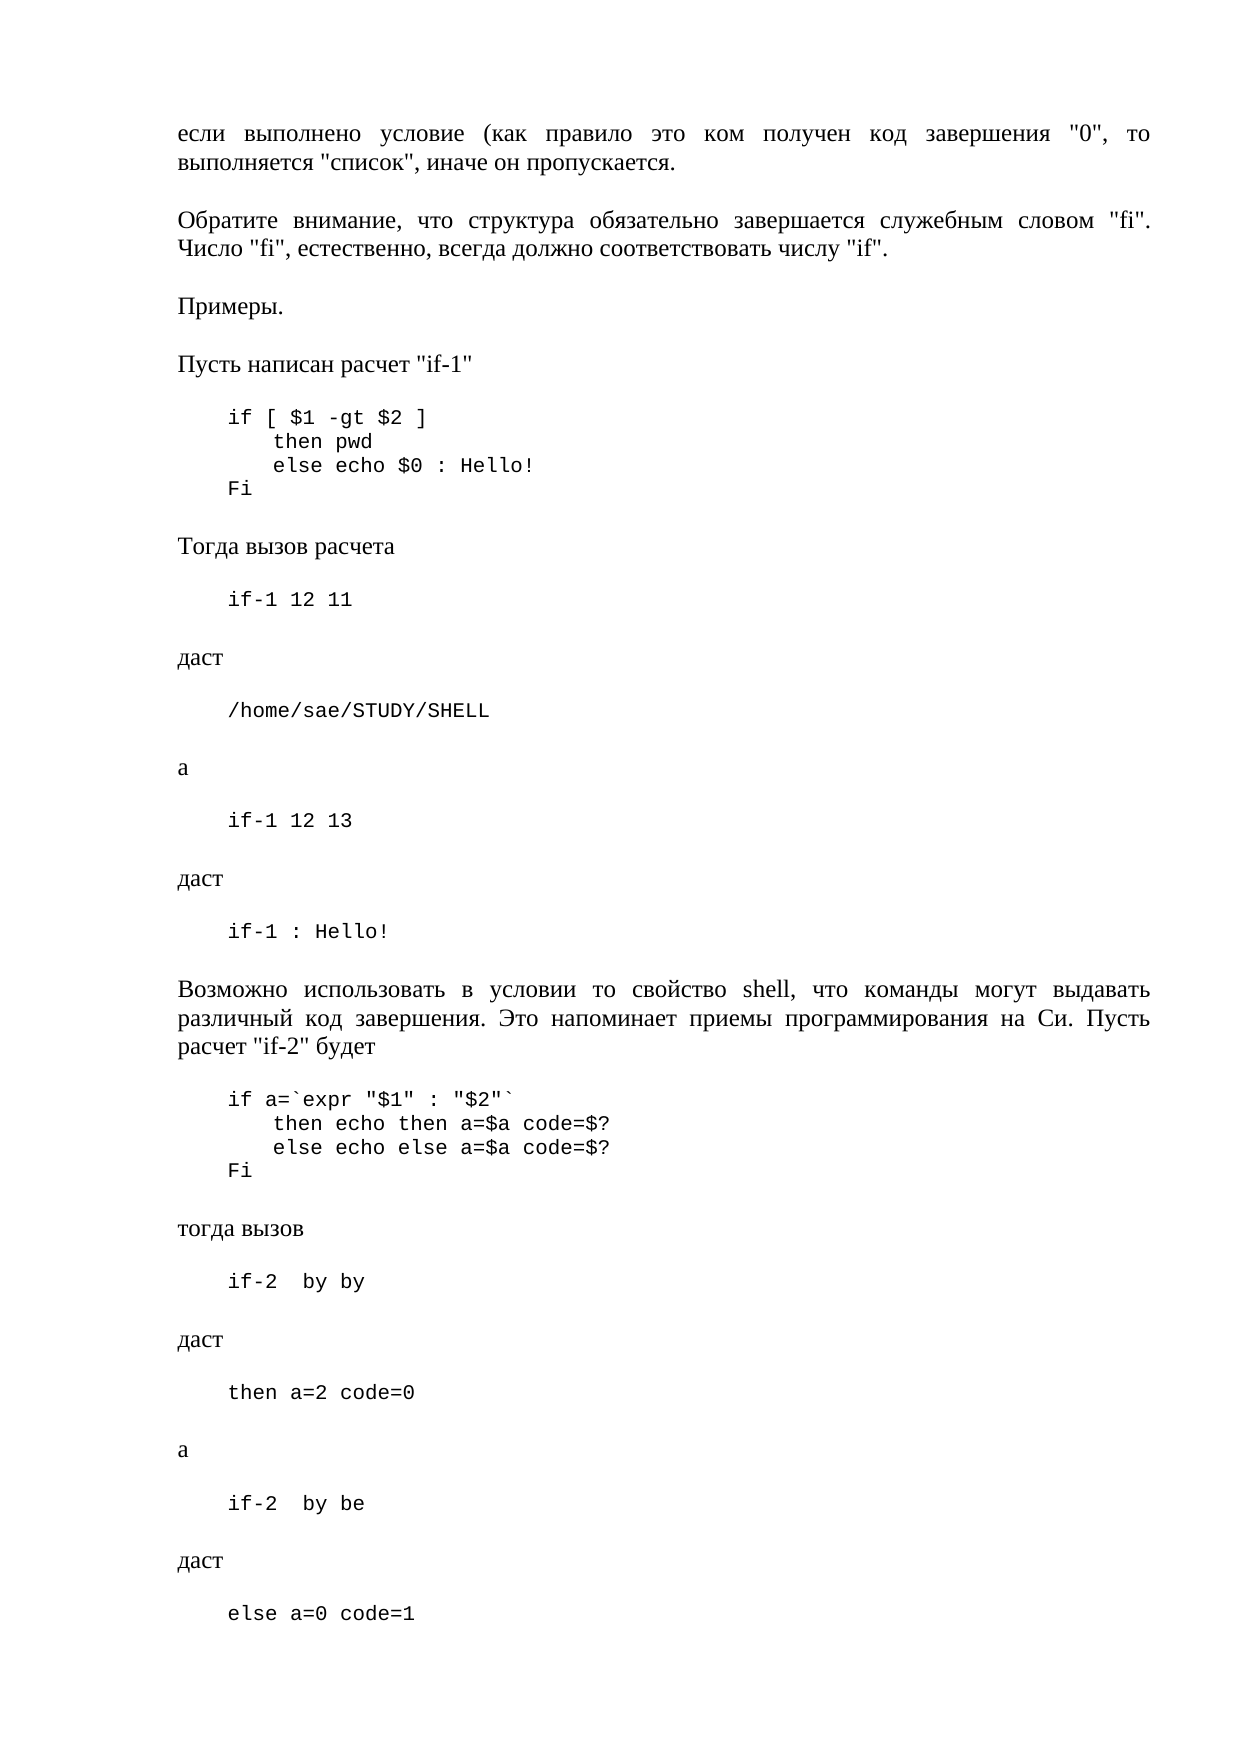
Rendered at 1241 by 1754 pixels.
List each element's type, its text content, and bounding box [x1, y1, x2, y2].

text if [ $1 -gt $2 ] [177, 407, 1152, 431]
text тогда вызов [177, 1213, 1152, 1242]
text if a=`expr "$1" : "$2"` [177, 1089, 1152, 1113]
text if-2 by by [177, 1271, 1152, 1295]
text даст [177, 1545, 1152, 1574]
text then echo then a=$a code=$? [177, 1113, 1152, 1137]
text если выполнено условие (как правило это ком получен код завершения "0", то выполняется "список", иначе он пропускается. [177, 118, 1152, 176]
text else echo $0 : Hello! [177, 454, 1152, 478]
text Fi [177, 1160, 1152, 1184]
text даст [177, 863, 1152, 892]
text даст [177, 1324, 1152, 1353]
text if-1 : Hello! [177, 921, 1152, 945]
text Fi [177, 478, 1152, 502]
text Примеры. [177, 291, 1152, 320]
text then pwd [177, 431, 1152, 454]
text Пусть написан расчет "if-1" [177, 349, 1152, 378]
text if-1 12 13 [177, 810, 1152, 834]
text Возможно использовать в условии то свойство shell, что команды могут выдавать различный код завершения. Это напоминает приемы программирования на Си. Пусть расчет "if-2" будет [177, 974, 1152, 1060]
text if-1 12 11 [177, 589, 1152, 613]
text Тогда вызов расчета [177, 531, 1152, 560]
text Обратите внимание, что структура обязательно завершается служебным словом "fi". Число "fi", естественно, всегда должно соответствовать числу "if". [177, 205, 1152, 262]
text а [177, 752, 1152, 781]
text else a=0 code=1 [177, 1603, 1152, 1627]
text if-2 by be [177, 1492, 1152, 1516]
text даст [177, 642, 1152, 671]
text а [177, 1434, 1152, 1463]
text else echo else a=$a code=$? [177, 1137, 1152, 1160]
text then a=2 code=0 [177, 1382, 1152, 1405]
text /home/sae/STUDY/SHELL [177, 700, 1152, 723]
